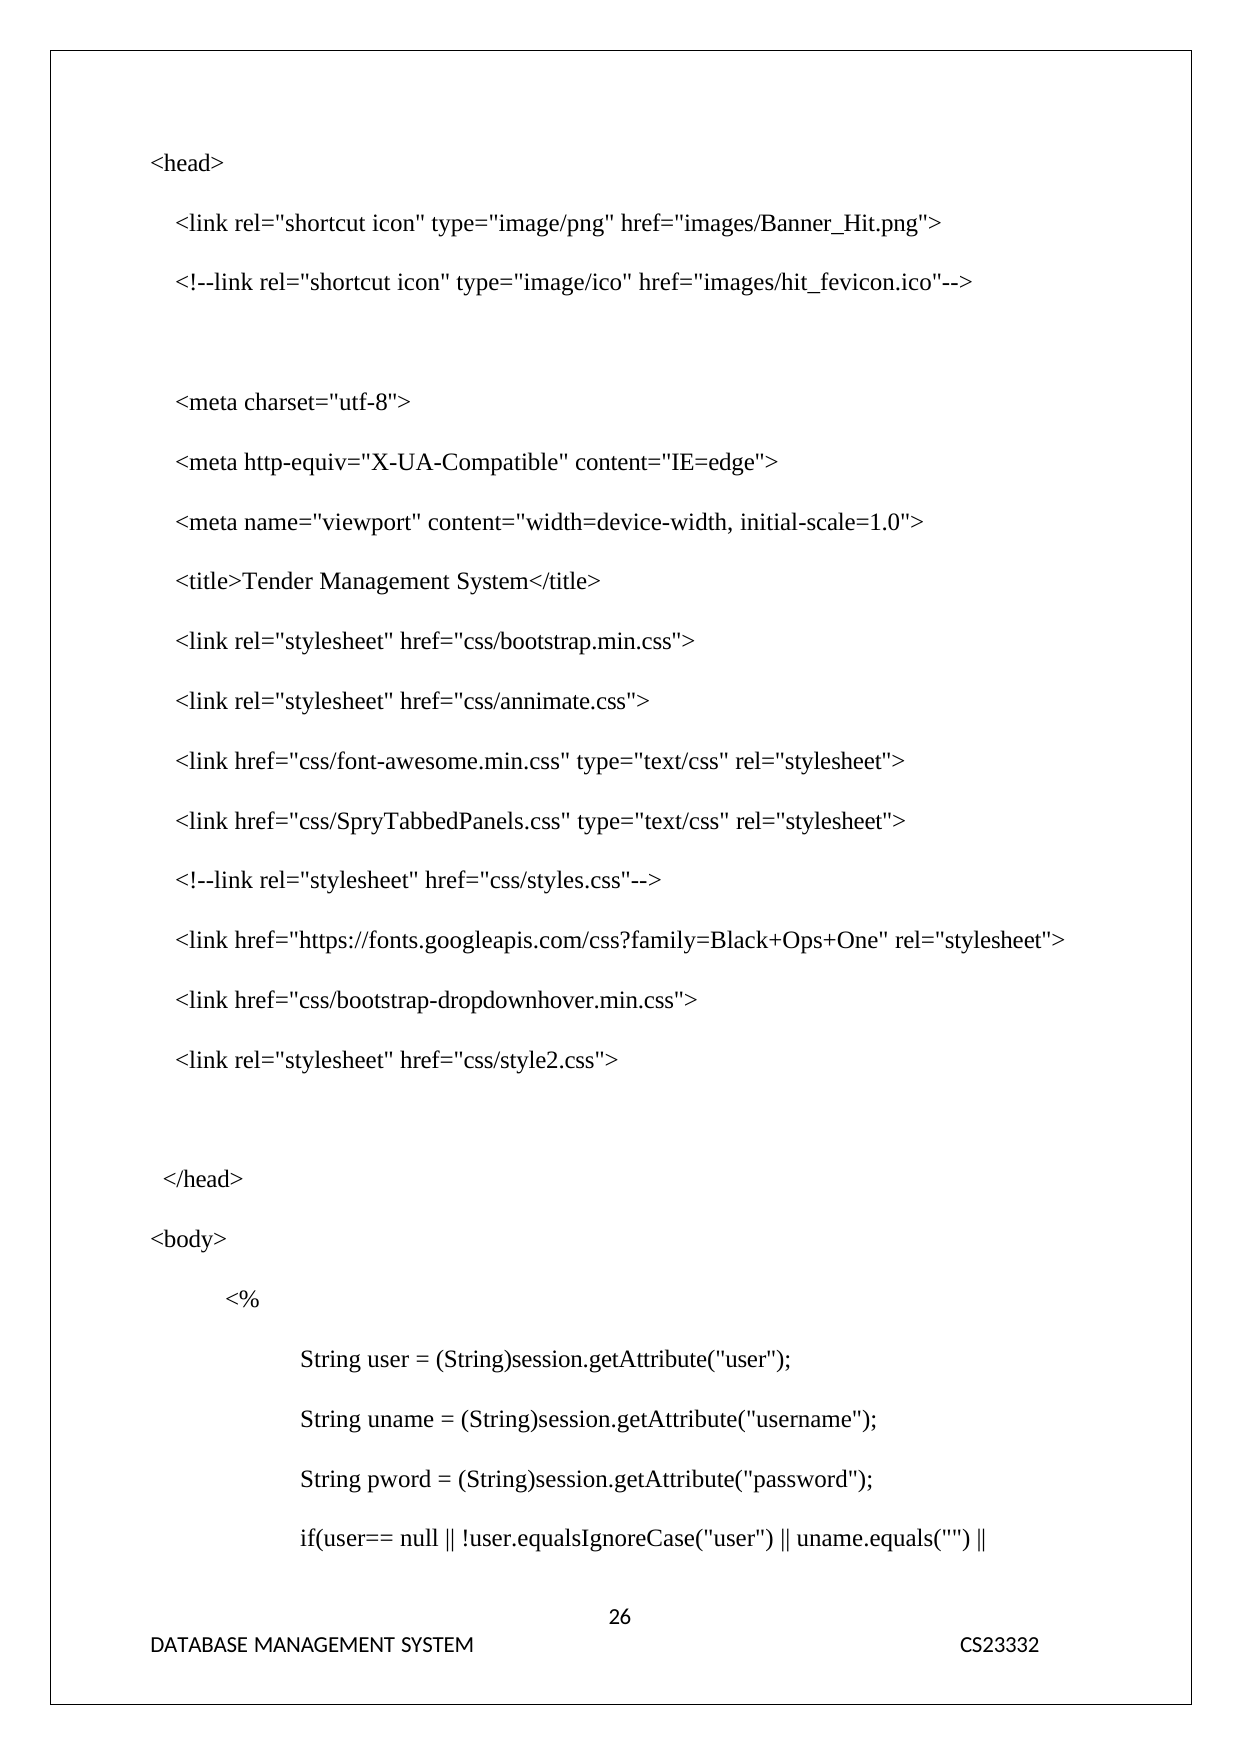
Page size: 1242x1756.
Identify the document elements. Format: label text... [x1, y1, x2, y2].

text </head> [162, 1164, 1110, 1193]
text <link href="css/bootstrap-dropdownhover.min.css"> [175, 985, 1110, 1014]
text <link rel="stylesheet" href="css/annimate.css"> [175, 686, 1110, 715]
text <body> [150, 1224, 1110, 1253]
text <!--link rel="stylesheet" href="css/styles.css"--> [175, 865, 1110, 894]
text <title>Tender Management System</title> [175, 566, 1110, 595]
text <!--link rel="shortcut icon" type="image/ico" href="images/hit_fevicon.ico"--> [175, 267, 1110, 296]
text <head> [150, 148, 1110, 177]
text <link rel="stylesheet" href="css/bootstrap.min.css"> [175, 626, 1110, 655]
text <link href="https://fonts.googleapis.com/css?family=Black+Ops+One" rel="stylesheet"> [175, 925, 1110, 954]
text <link href="css/SpryTabbedPanels.css" type="text/css" rel="stylesheet"> [175, 806, 1110, 834]
text <meta charset="utf-8"> [175, 387, 1110, 416]
text <link rel="stylesheet" href="css/style2.css"> [175, 1045, 1110, 1073]
text <meta http-equiv="X-UA-Compatible" content="IE=edge"> [175, 447, 1110, 476]
text <meta name="viewport" content="width=device-width, initial-scale=1.0"> [175, 507, 1110, 535]
text if(user== null || !user.equalsIgnoreCase("user") || uname.equals("") || [300, 1523, 1110, 1552]
text String uname = (String)session.getAttribute("username"); String pword = (String)session.getAttribute("password"); [300, 1404, 909, 1492]
text <% [225, 1284, 1110, 1313]
text <link rel="shortcut icon" type="image/png" href="images/Banner_Hit.png"> [175, 208, 1110, 236]
text <link href="css/font-awesome.min.css" type="text/css" rel="stylesheet"> [175, 746, 1110, 775]
text String user = (String)session.getAttribute("user"); [300, 1344, 1110, 1373]
